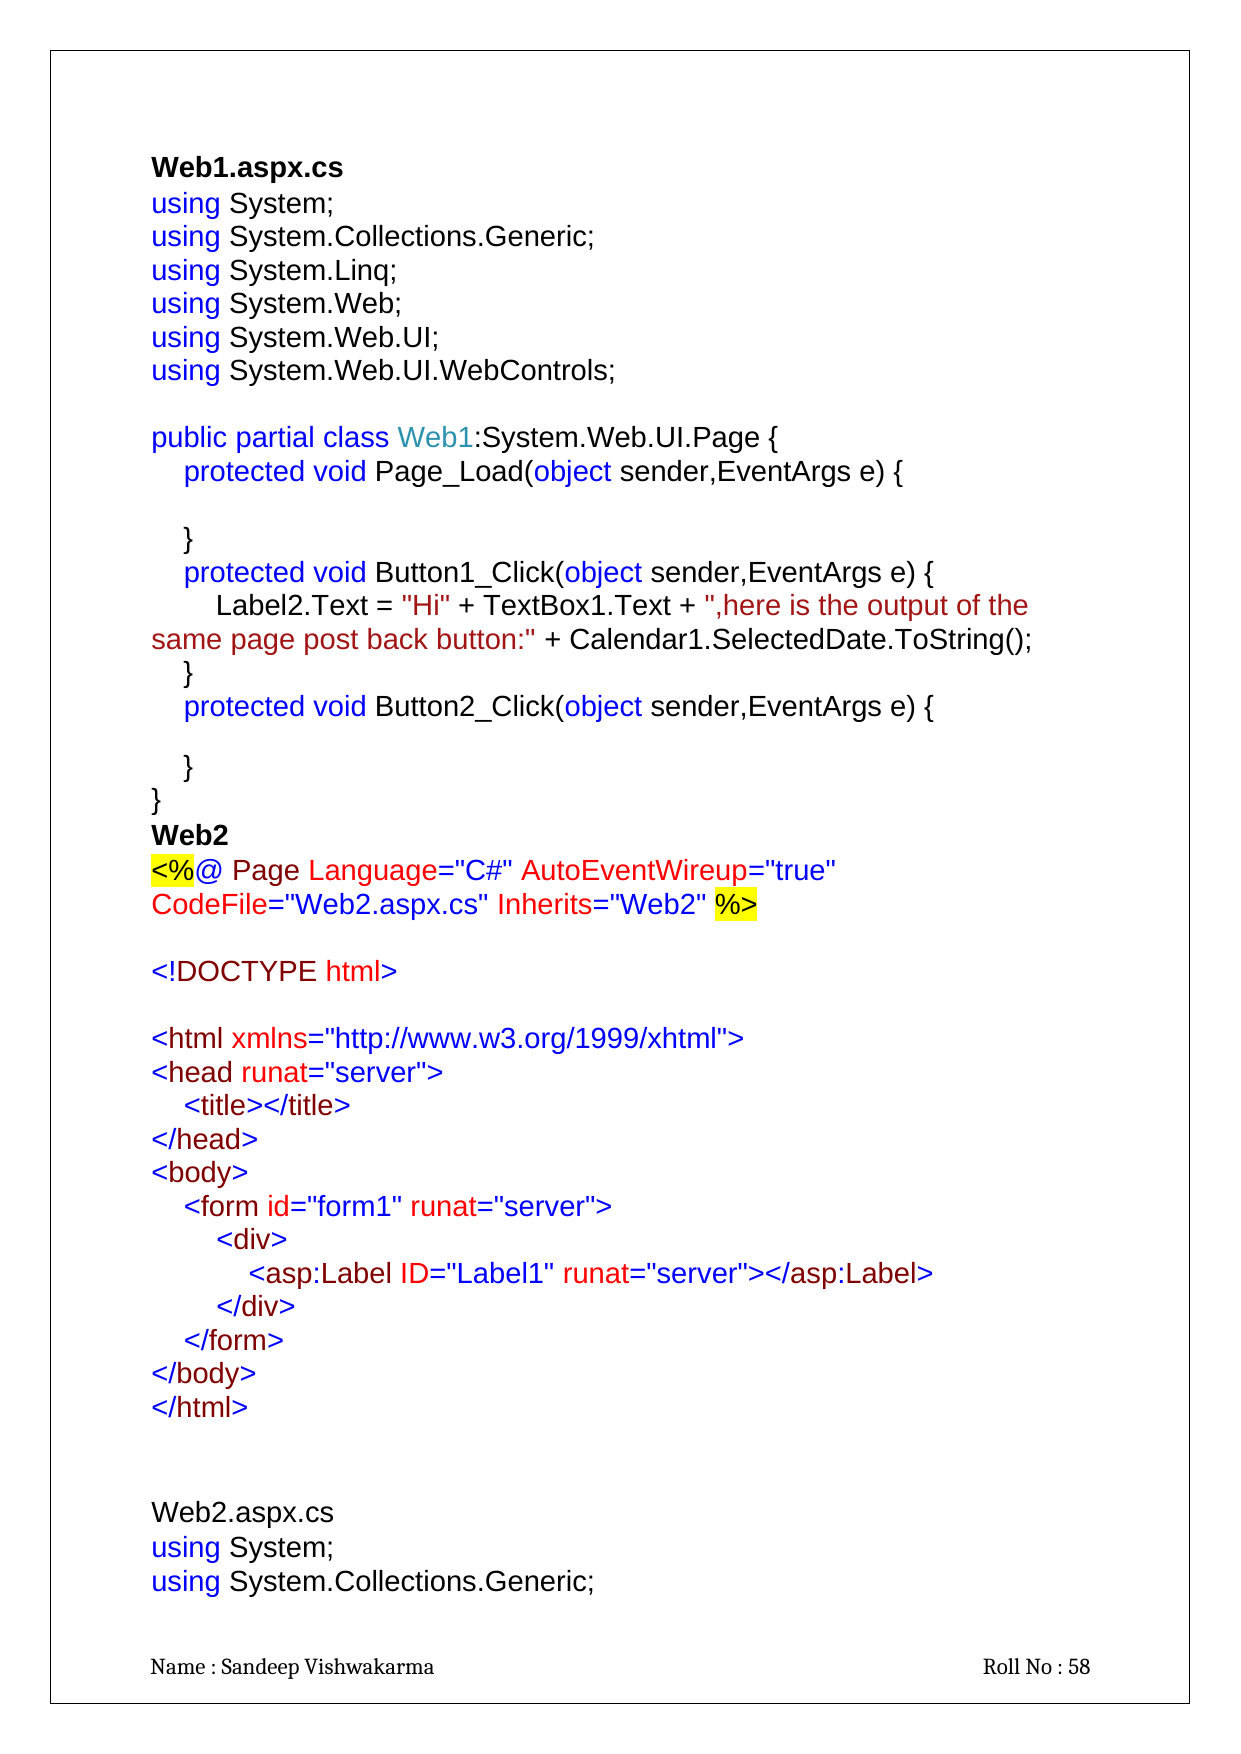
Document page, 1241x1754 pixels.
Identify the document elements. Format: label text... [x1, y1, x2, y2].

text } [151, 521, 1090, 554]
text <title></title> [151, 1088, 1090, 1122]
text <asp:Label ID="Label1" runat="server"></asp:Label> [151, 1256, 1090, 1289]
text using System; [151, 1531, 1090, 1564]
text using System; [151, 186, 1090, 219]
text using System.Web.UI.WebControls; [151, 353, 1090, 387]
text </html> [151, 1390, 1090, 1424]
text Web1.aspx.cs [151, 150, 1090, 183]
text </div> [151, 1289, 1090, 1323]
text } [151, 655, 1090, 689]
text Web2.aspx.cs [151, 1495, 1090, 1528]
text } [151, 782, 1090, 816]
text <form id="form1" runat="server"> [151, 1189, 1090, 1222]
text using System.Web.UI; [151, 320, 1090, 353]
text } [151, 749, 1090, 782]
text using System.Collections.Generic; [151, 219, 1090, 253]
text <html xmlns="http://www.w3.org/1999/xhtml"> [151, 1021, 1090, 1055]
text <!DOCTYPE html> [151, 954, 1090, 988]
text <body> [151, 1155, 1090, 1189]
text </body> [151, 1357, 1090, 1390]
text using System.Collections.Generic; [151, 1564, 1090, 1598]
text using System.Web; [151, 286, 1090, 320]
text using System.Linq; [151, 253, 1090, 286]
text protected void Button2_Click(object sender,EventArgs e) { [151, 689, 1090, 722]
text protected void Button1_Click(object sender,EventArgs e) { [151, 554, 1090, 588]
text Web2 [151, 818, 1090, 851]
text <%@ Page Language="C#" AutoEventWireup="true" CodeFile="Web2.aspx.cs" Inherits="Web2" %> [151, 853, 1090, 921]
text </form> [151, 1323, 1090, 1357]
text protected void Page_Load(object sender,EventArgs e) { [151, 454, 1090, 487]
text Label2.Text = "Hi" + TextBox1.Text + ",here is the output of the same page post back button:" + Calendar1.SelectedDate.ToString(); [151, 588, 1090, 655]
text <head runat="server"> [151, 1055, 1090, 1088]
text public partial class Web1:System.Web.UI.Page { [151, 420, 1090, 454]
text </head> [151, 1122, 1090, 1155]
text <div> [151, 1222, 1090, 1256]
